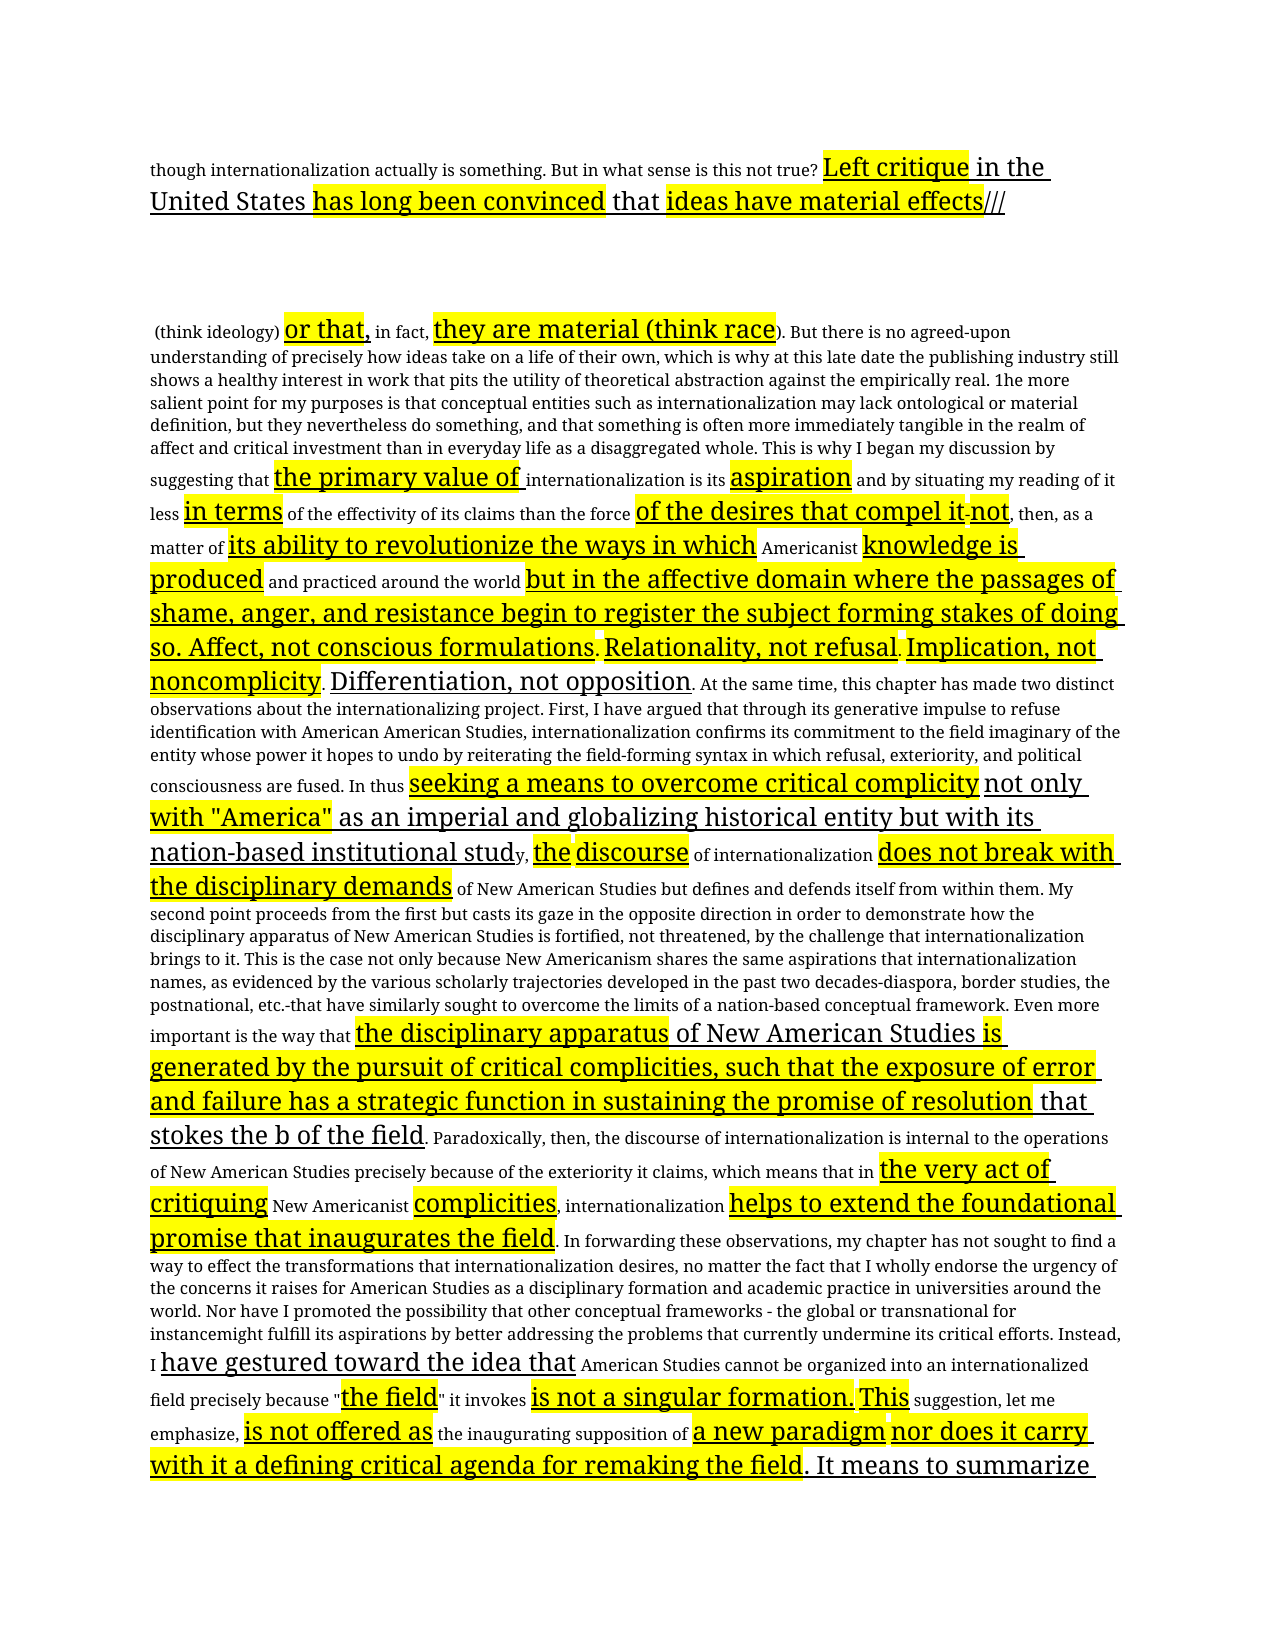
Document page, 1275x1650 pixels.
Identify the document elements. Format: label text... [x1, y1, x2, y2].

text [150, 626, 1125, 1481]
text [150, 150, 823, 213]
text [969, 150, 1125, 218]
